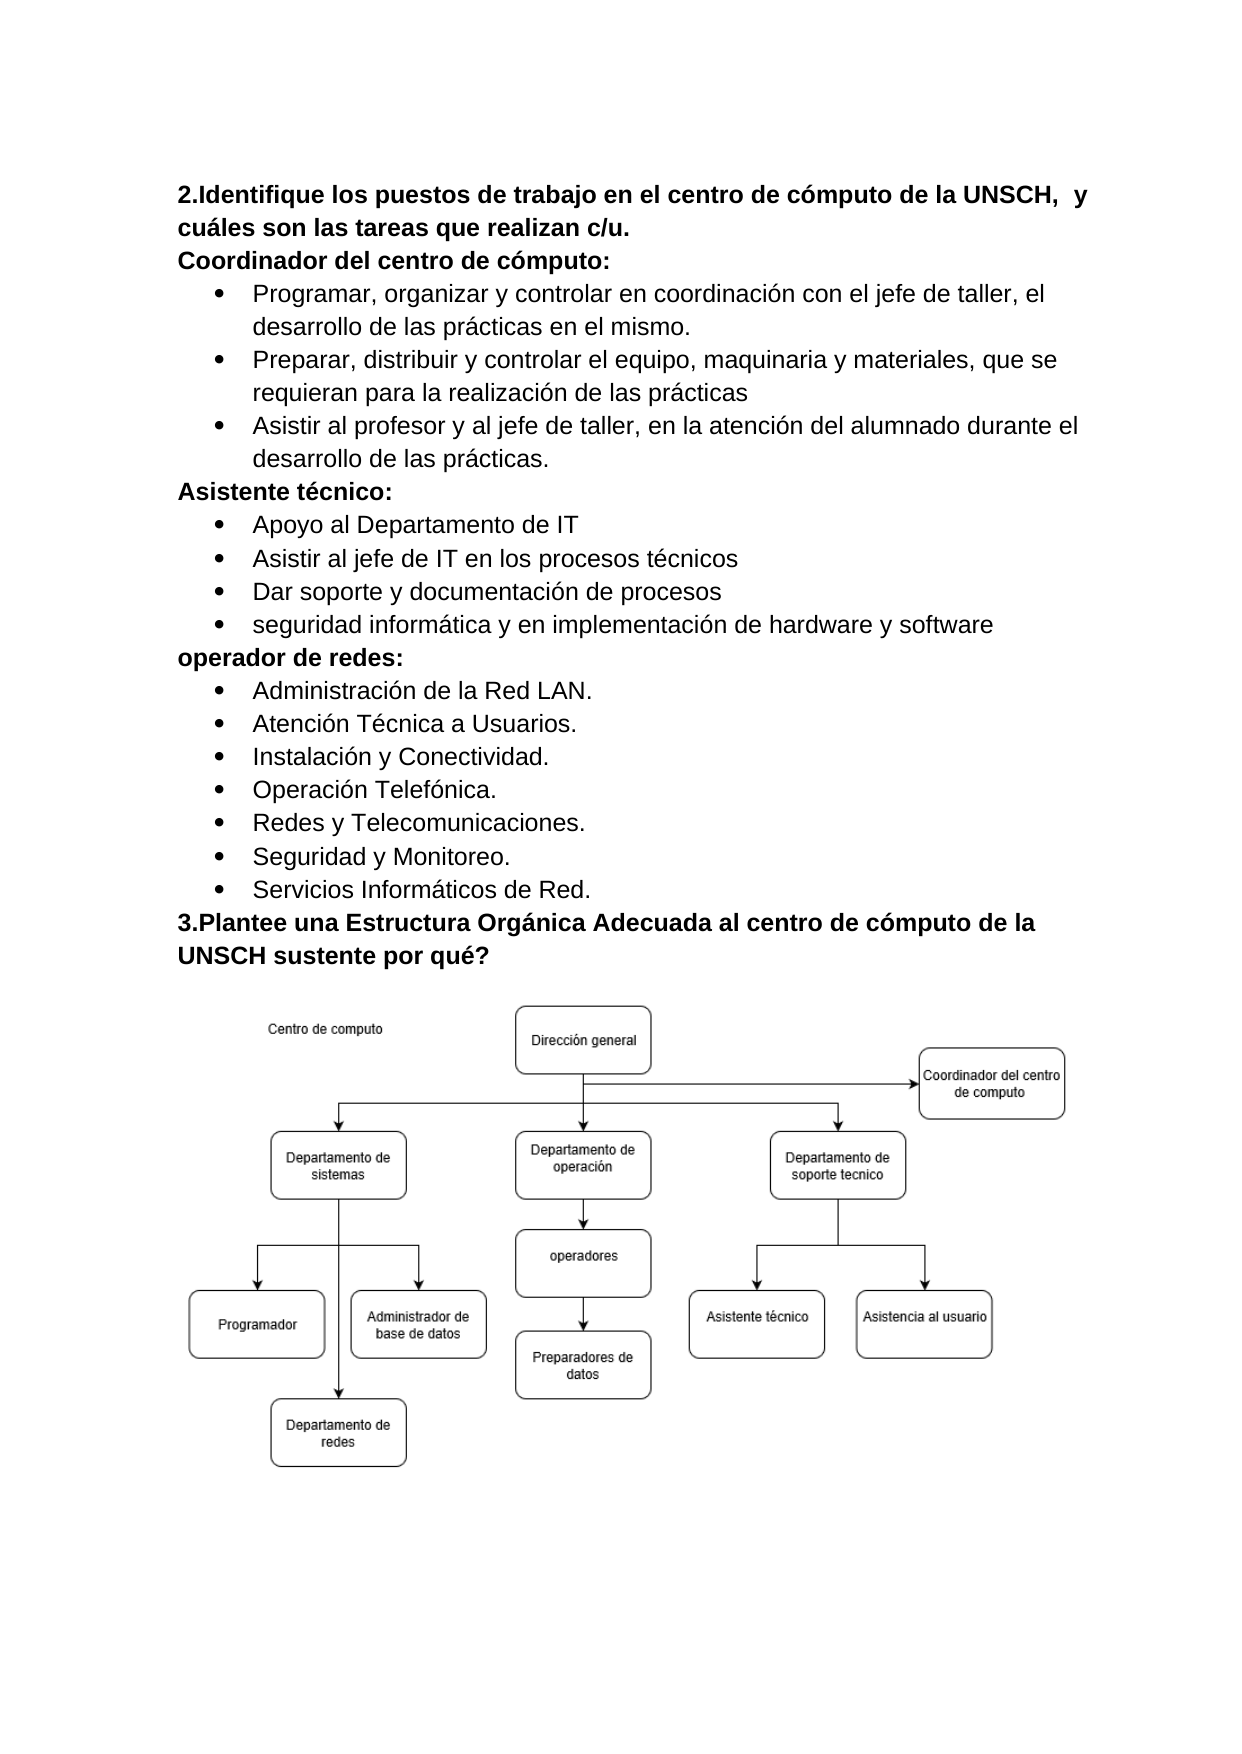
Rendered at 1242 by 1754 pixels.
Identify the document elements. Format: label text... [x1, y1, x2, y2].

text Asistente técnico: [177, 477, 1088, 506]
list Atención Técnica a Usuarios. [215, 709, 1088, 738]
list Dar soporte y documentación de procesos [215, 577, 1088, 606]
list Asistir al profesor y al jefe de taller, en la atención del alumnado durante el desarrollo de las prácticas. [215, 411, 1088, 473]
list seguridad informática y en implementación de hardware y software [215, 610, 1088, 639]
list Servicios Informáticos de Red. [215, 875, 1088, 903]
list Operación Telefónica. [215, 775, 1088, 804]
list Instalación y Conectividad. [215, 742, 1088, 771]
list Seguridad y Monitoreo. [215, 842, 1088, 870]
text operador de redes: [177, 643, 1088, 672]
list Apoyo al Departamento de IT [215, 510, 1088, 539]
text 2.Identifique los puestos de trabajo en el centro de cómputo de la UNSCH, y cuáles son las tareas que realizan c/u. [177, 180, 1088, 242]
list Administración de la Red LAN. [215, 676, 1088, 705]
list Preparar, distribuir y controlar el equipo, maquinaria y materiales, que se requieran para la realización de las prácticas [215, 345, 1088, 407]
text 3.Plantee una Estructura Orgánica Adecuada al centro de cómputo de la UNSCH sustente por qué? [177, 908, 1088, 969]
list Redes y Telecomunicaciones. [215, 808, 1088, 837]
text Coordinador del centro de cómputo: [177, 246, 1088, 275]
picture [177, 973, 1089, 1475]
list Programar, organizar y controlar en coordinación con el jefe de taller, el desarrollo de las prácticas en el mismo. [215, 279, 1088, 341]
list Asistir al jefe de IT en los procesos técnicos [215, 543, 1088, 572]
